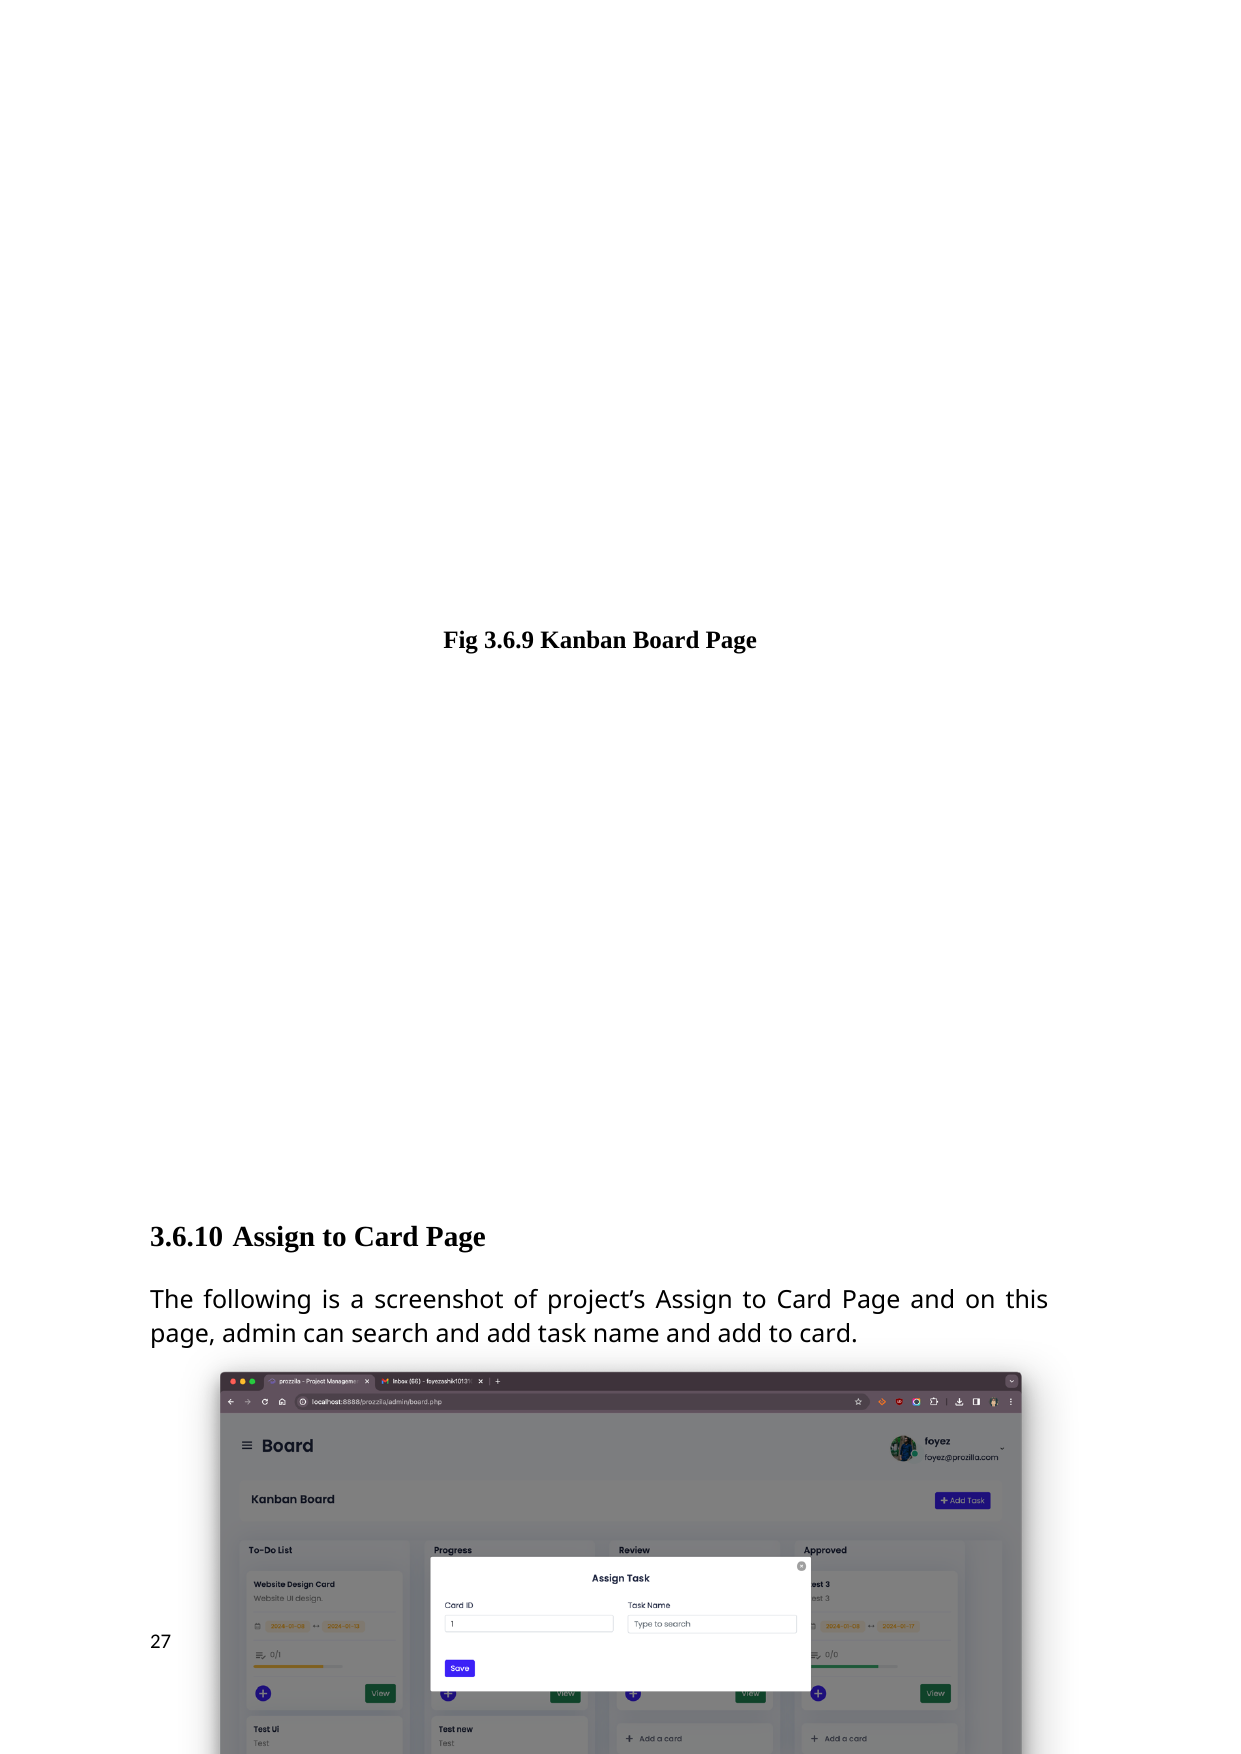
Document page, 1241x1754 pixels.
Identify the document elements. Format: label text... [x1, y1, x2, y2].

text The following is a screenshot of project’s Assign to Card Page and on this page, admin can search and add task name and add to card. [150, 1281, 1050, 1349]
subtitle Fig 3.6.9 Kanban Board Page [150, 626, 1050, 654]
picture [193, 1353, 1048, 1754]
subtitle 3.6.10 Assign to Card Page [150, 1219, 1050, 1252]
